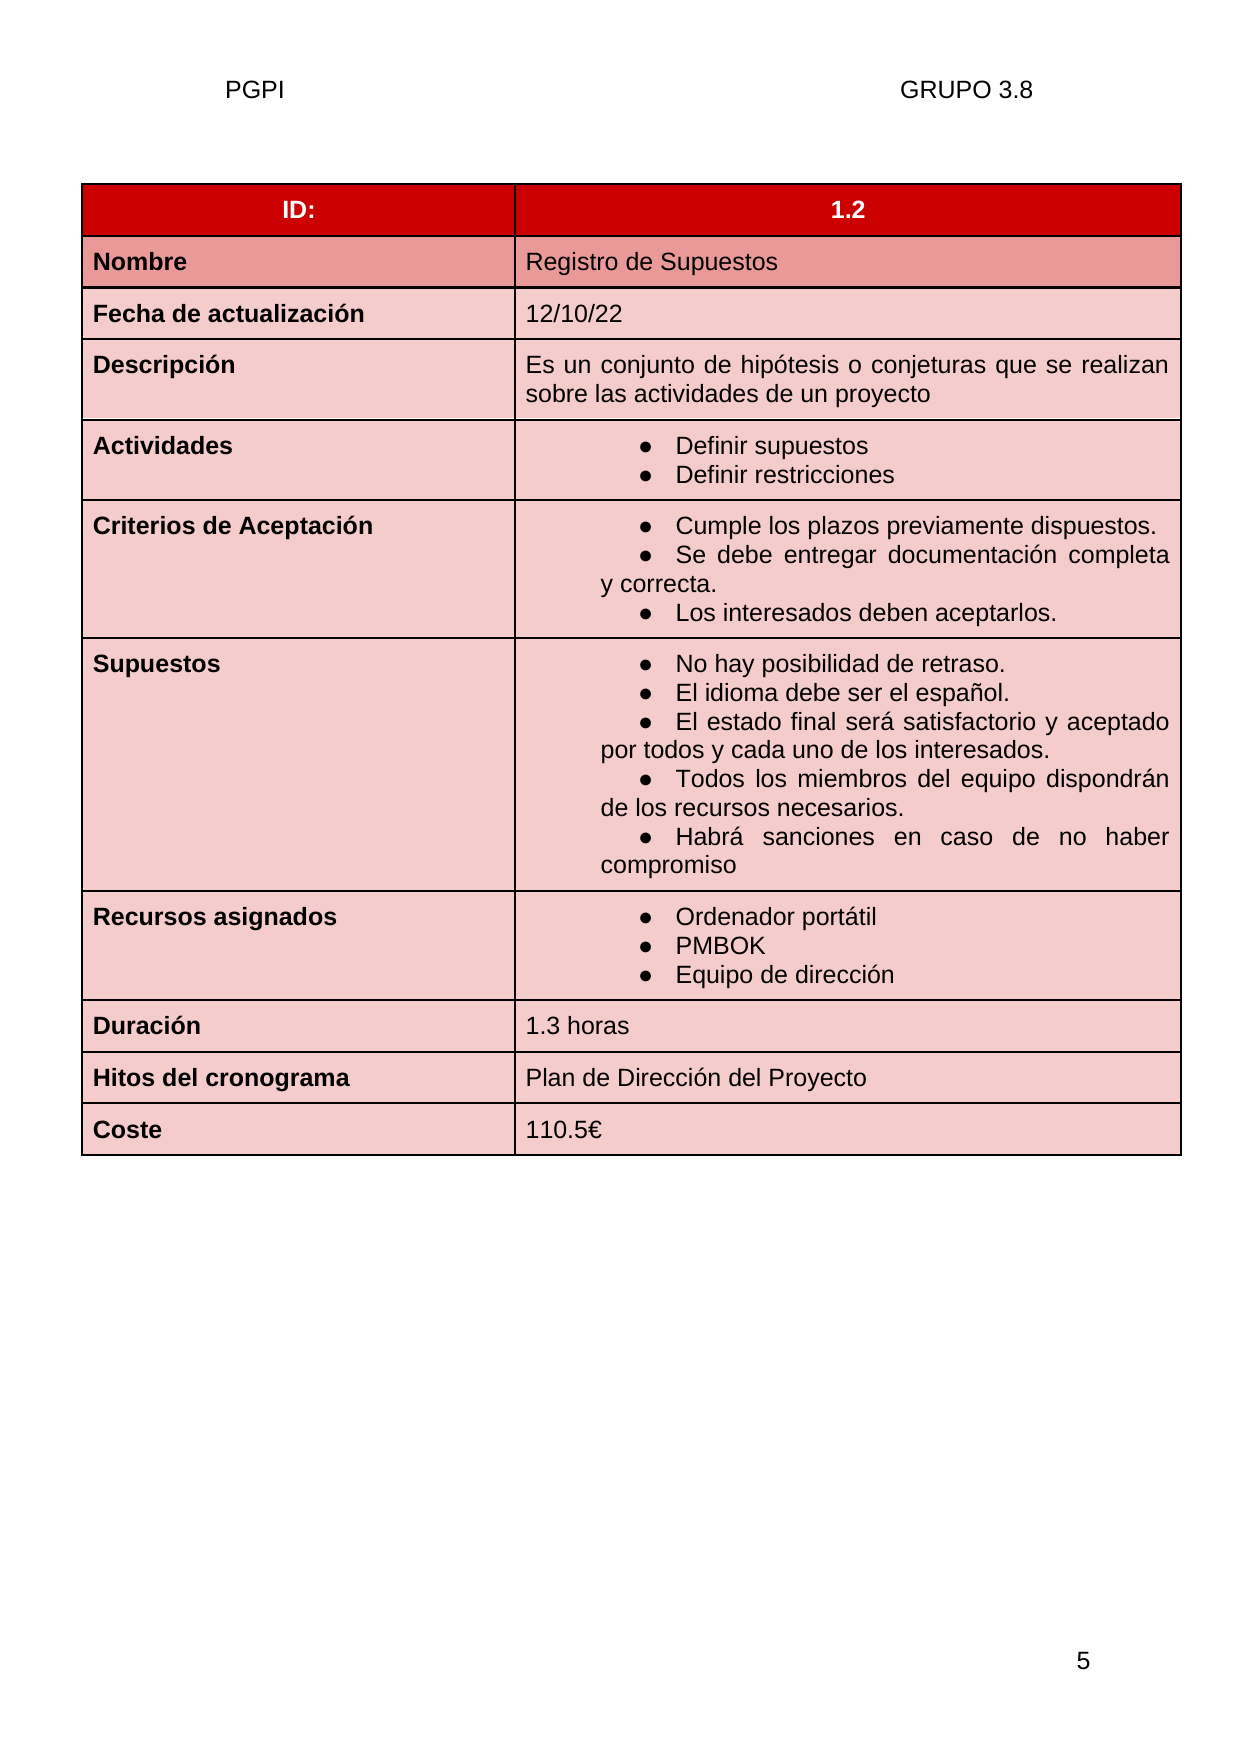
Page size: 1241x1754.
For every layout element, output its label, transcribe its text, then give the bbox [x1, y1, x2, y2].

table_cell Recursos asignados [83, 892, 514, 999]
table_cell 12/10/22 [516, 289, 1180, 338]
table_cell Actividades [83, 421, 514, 499]
table_cell Plan de Dirección del Proyecto [516, 1053, 1180, 1102]
table_cell Es un conjunto de hipótesis o conjeturas que se realizan sobre las actividades de un proyecto [516, 340, 1180, 418]
table_cell Ordenador portátil PMBOK Equipo de dirección [516, 892, 1180, 999]
table_cell Criterios de Aceptación [83, 501, 514, 637]
table_cell Supuestos [83, 639, 514, 890]
table_cell 110.5€ [516, 1104, 1180, 1154]
table_cell Coste [83, 1104, 514, 1154]
table_header ID: [83, 185, 514, 235]
table_cell Nombre [83, 237, 514, 286]
table_cell Definir supuestos Definir restricciones [516, 421, 1180, 499]
table_cell 1.3 horas [516, 1001, 1180, 1051]
table_cell Descripción [83, 340, 514, 418]
table_cell Fecha de actualización [83, 289, 514, 338]
table_cell Registro de Supuestos [516, 237, 1180, 286]
table_cell Hitos del cronograma [83, 1053, 514, 1102]
table_header 1.2 [516, 185, 1180, 235]
table_cell No hay posibilidad de retraso. El idioma debe ser el español. El estado final será satisfactorio y aceptado por todos y cada uno de los interesados. Todos los miembros del equipo dispondrán de los recursos necesarios. Habrá sanciones en caso de no haber compromiso [516, 639, 1180, 890]
table_cell Duración [83, 1001, 514, 1051]
table_cell Cumple los plazos previamente dispuestos. Se debe entregar documentación completa y correcta. Los interesados deben aceptarlos. [516, 501, 1180, 637]
